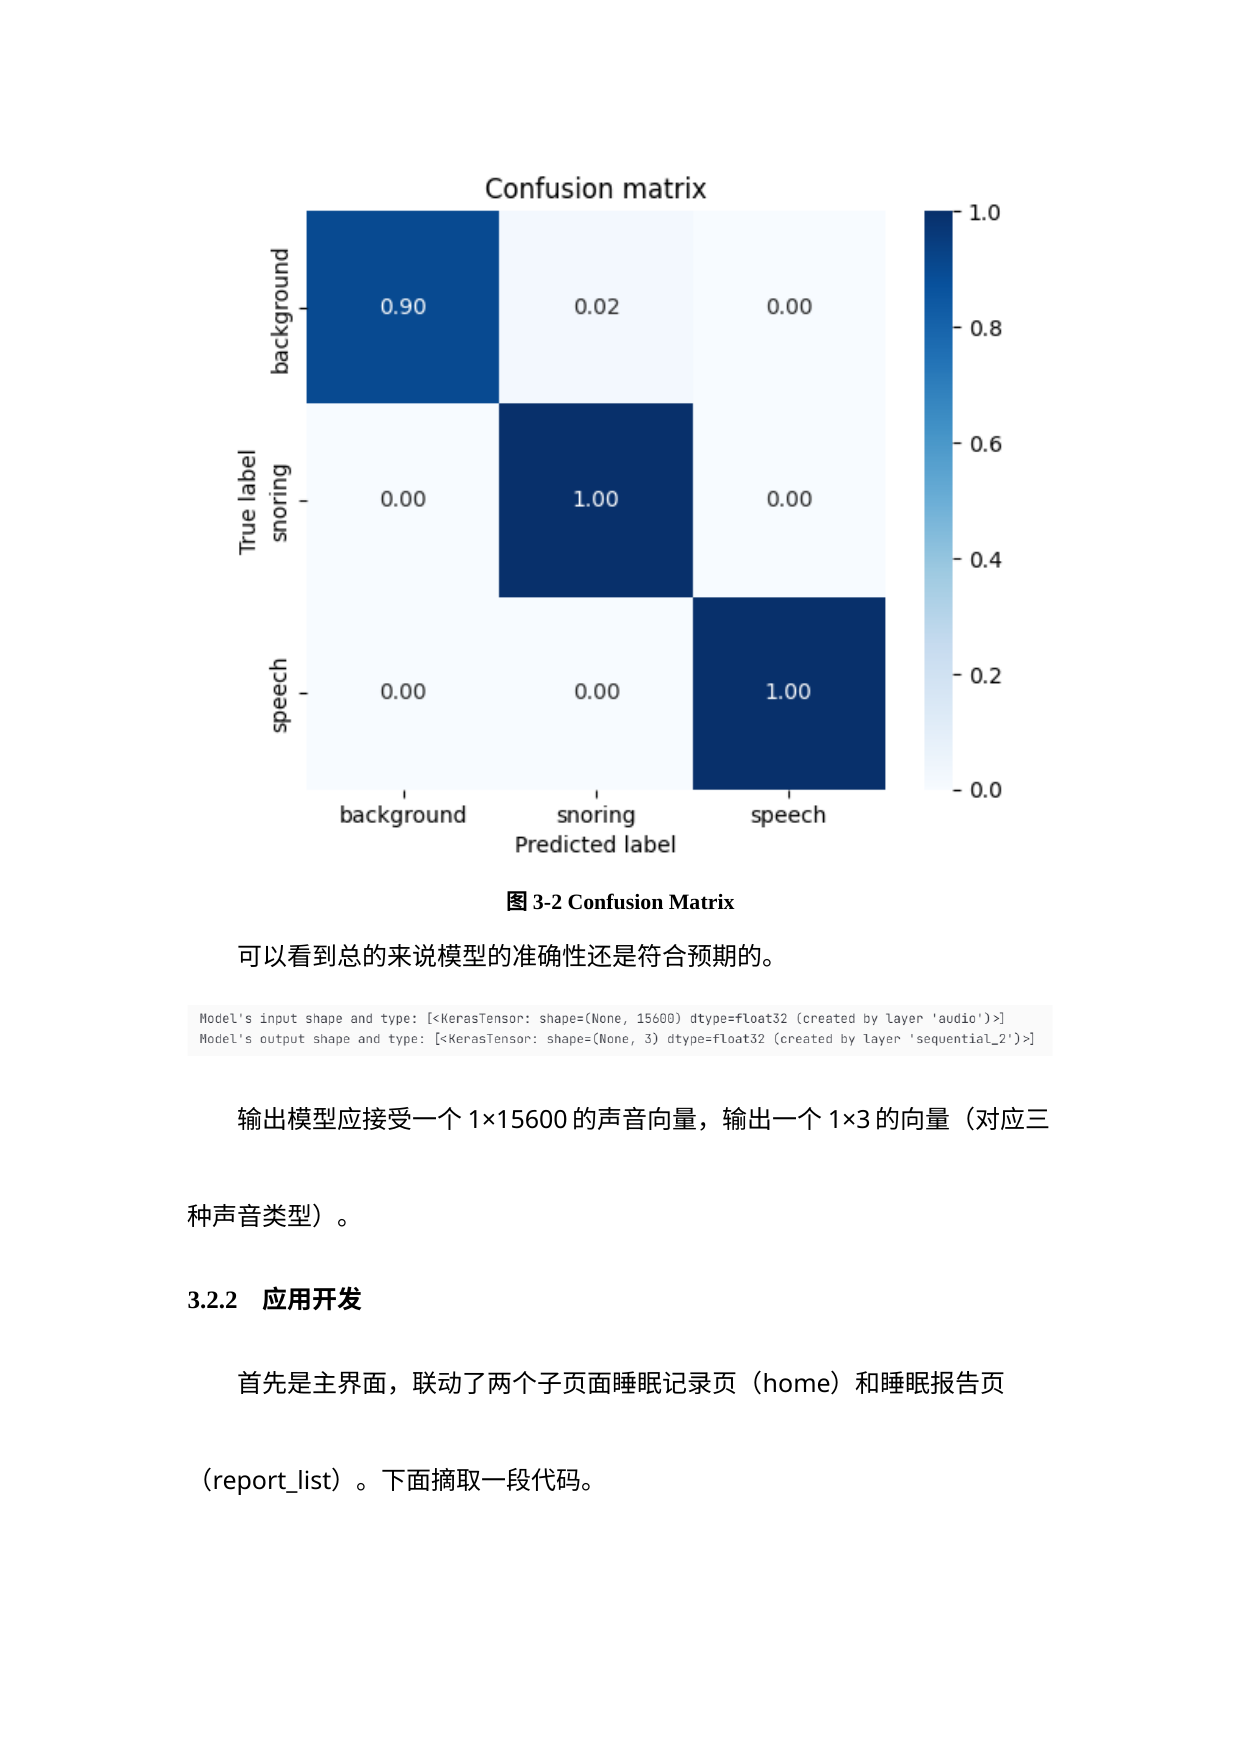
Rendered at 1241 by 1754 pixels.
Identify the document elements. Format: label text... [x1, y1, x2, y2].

text 可以看到总的来说模型的准确性还是符合预期的。 [187, 922, 1053, 987]
text 首先是主界面，联动了两个子页面睡眠记录页（home）和睡眠报告页（report_list）。下面摘取一段代码。 [187, 1349, 1053, 1511]
picture [224, 162, 1017, 873]
text 图 3-2 Confusion Matrix [187, 883, 1053, 916]
subtitle 应用开发 [187, 1266, 1053, 1331]
picture [187, 1005, 1053, 1056]
text 输出模型应接受一个1×15600的声音向量，输出一个1×3的向量（对应三种声音类型）。 [187, 1085, 1053, 1247]
